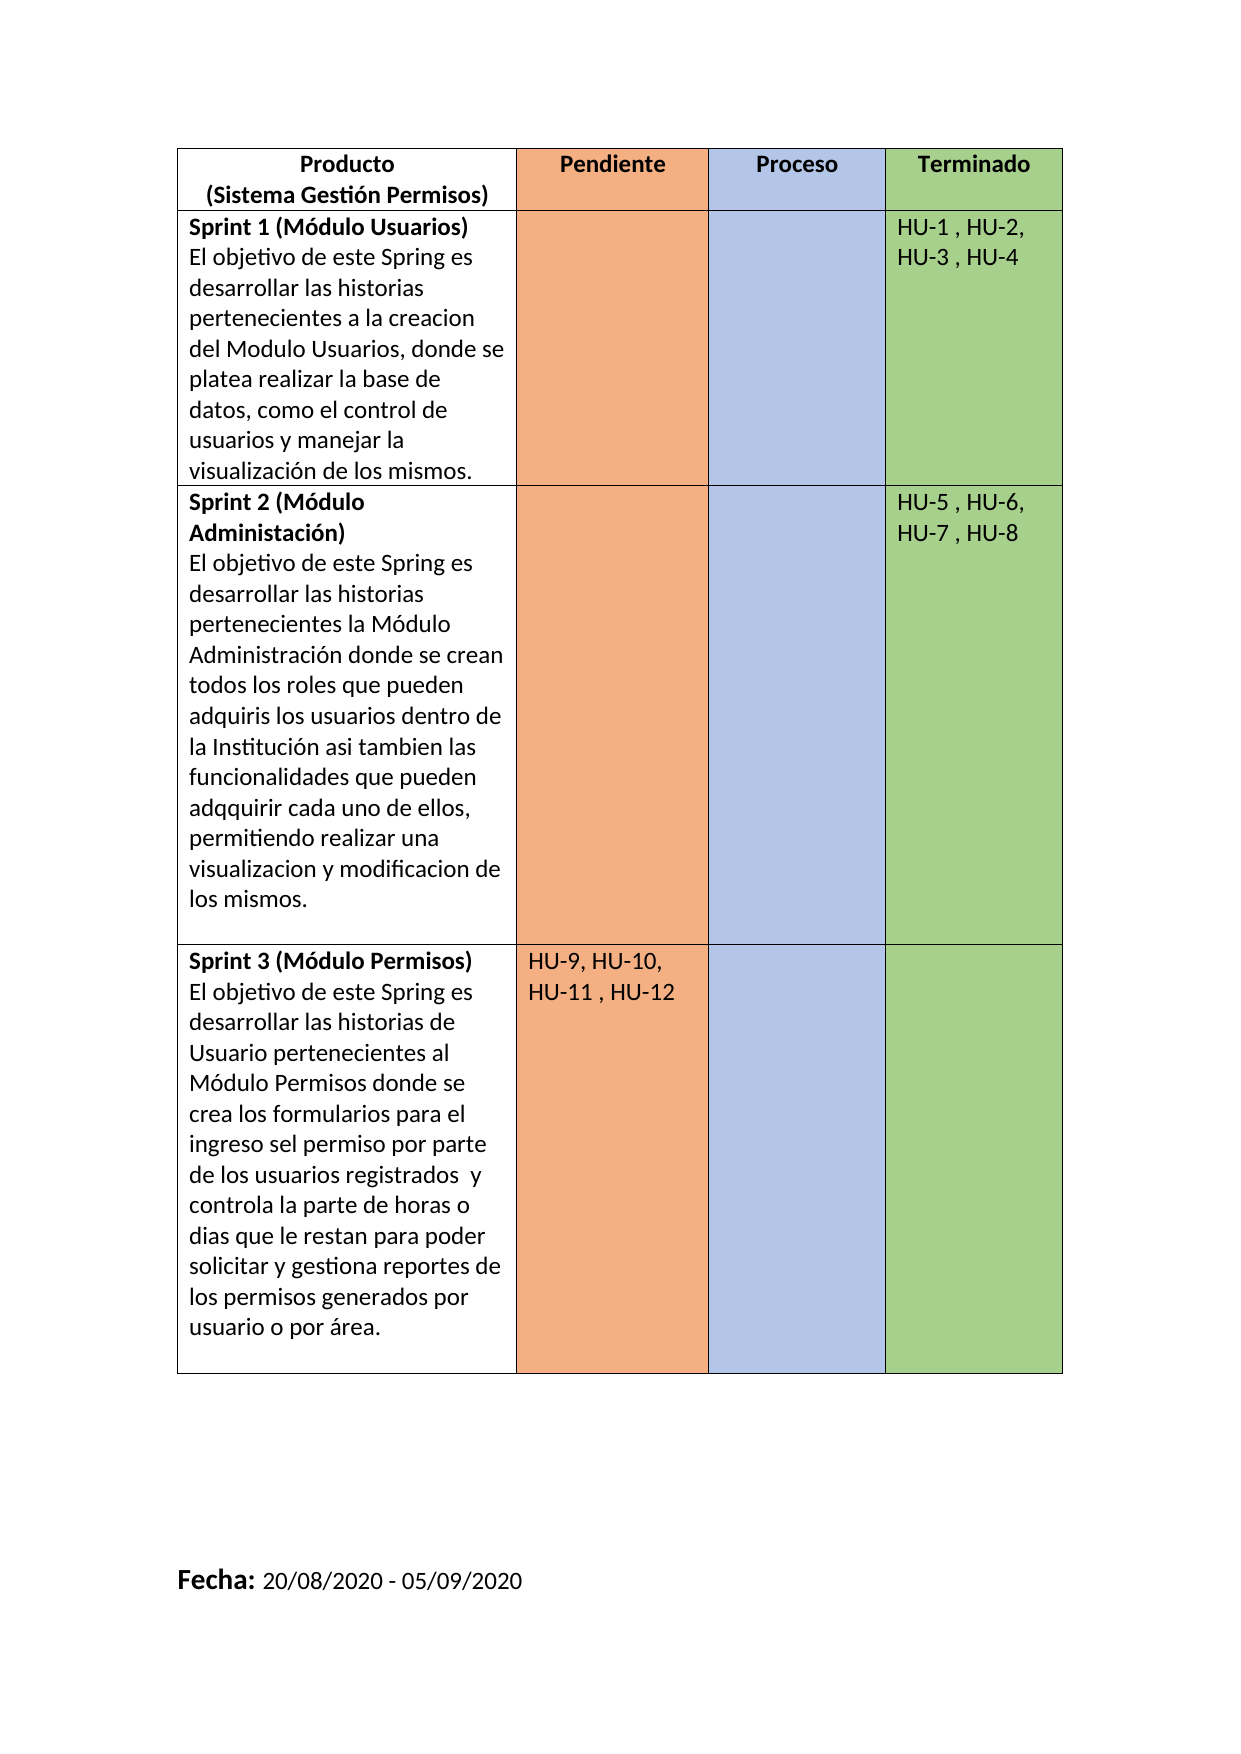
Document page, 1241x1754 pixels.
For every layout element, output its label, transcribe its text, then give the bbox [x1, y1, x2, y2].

table_cell HU-5 , HU-6, HU-7 , HU-8 [886, 486, 1062, 944]
table_header Pendiente [517, 149, 708, 210]
table_header Terminado [886, 149, 1062, 210]
table_cell [517, 211, 708, 485]
table_header Producto (Sistema Gestión Permisos) [178, 149, 516, 210]
table_cell [709, 945, 885, 1373]
table_header Proceso [709, 149, 885, 210]
table_cell [709, 211, 885, 485]
table_cell Sprint 1 (Módulo Usuarios) El objetivo de este Spring es desarrollar las historias pertenecientes a la creacion del Modulo Usuarios, donde se platea realizar la base de datos, como el control de usuarios y manejar la visualización de los mismos. [178, 211, 516, 485]
table_cell HU-1 , HU-2, HU-3 , HU-4 [886, 211, 1062, 485]
table_cell HU-9, HU-10, HU-11 , HU-12 [517, 945, 708, 1373]
table_cell Sprint 3 (Módulo Permisos) El objetivo de este Spring es desarrollar las historias de Usuario pertenecientes al Módulo Permisos donde se crea los formularios para el ingreso sel permiso por parte de los usuarios registrados y controla la parte de horas o dias que le restan para poder solicitar y gestiona reportes de los permisos generados por usuario o por área. [178, 945, 516, 1373]
table_cell Sprint 2 (Módulo Administación) El objetivo de este Spring es desarrollar las historias pertenecientes la Módulo Administración donde se crean todos los roles que pueden adquiris los usuarios dentro de la Institución asi tambien las funcionalidades que pueden adqquirir cada uno de ellos, permitiendo realizar una visualizacion y modificacion de los mismos. [178, 486, 516, 944]
table_cell [886, 945, 1062, 1373]
table_cell [517, 486, 708, 944]
table_cell [709, 486, 885, 944]
text Fecha: 20/08/2020 - 05/09/2020 [177, 1561, 1063, 1597]
